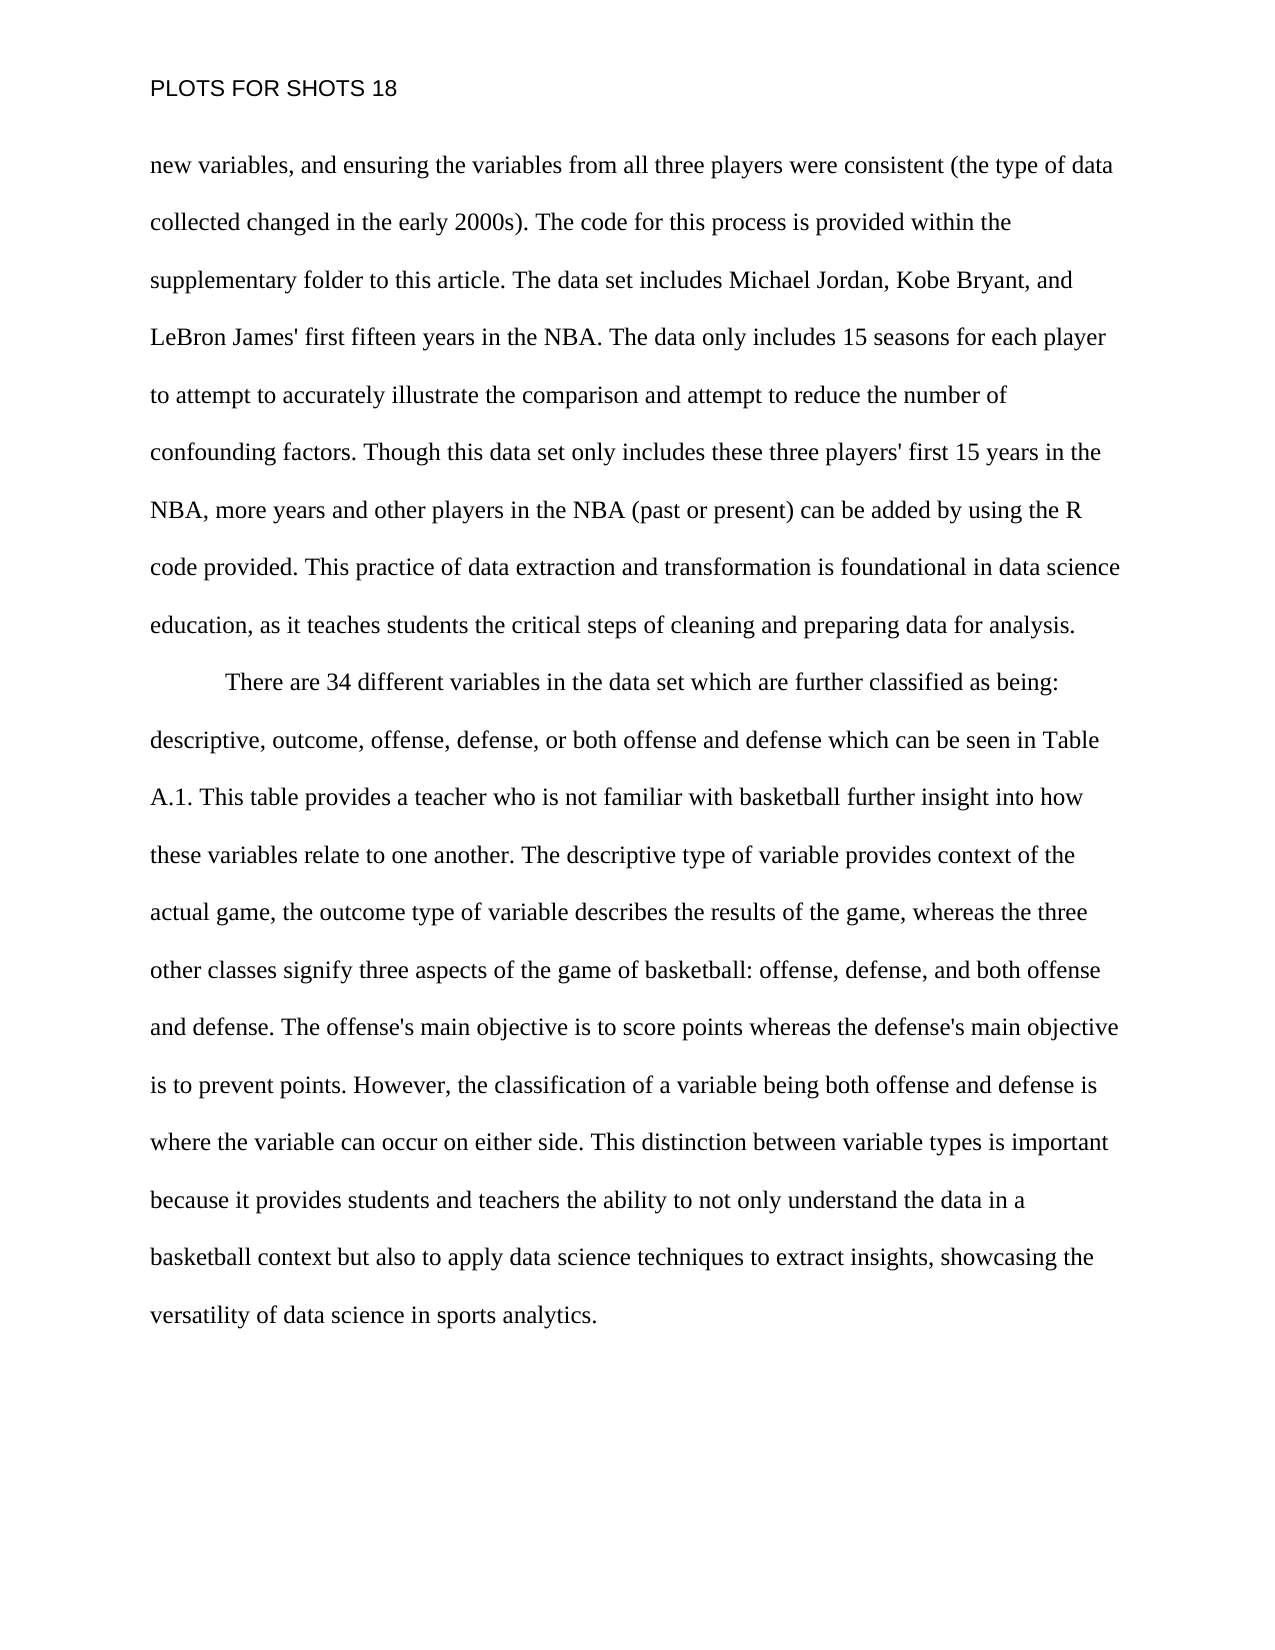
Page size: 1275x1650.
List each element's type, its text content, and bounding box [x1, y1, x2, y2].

text There are 34 different variables in the data set which are further classified as being: descriptive, outcome, offense, defense, or both offense and defense which can be seen in Table A.1. This table provides a teacher who is not familiar with basketball further insight into how these variables relate to one another. The descriptive type of variable provides context of the actual game, the outcome type of variable describes the results of the game, whereas the three other classes signify three aspects of the game of basketball: offense, defense, and both offense and defense. The offense's main objective is to score points whereas the defense's main objective is to prevent points. However, the classification of a variable being both offense and defense is where the variable can occur on either side. This distinction between variable types is important because it provides students and teachers the ability to not only understand the data in a basketball context but also to apply data science techniques to extract insights, showcasing the versatility of data science in sports analytics. [150, 667, 1125, 1329]
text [150, 150, 1125, 639]
